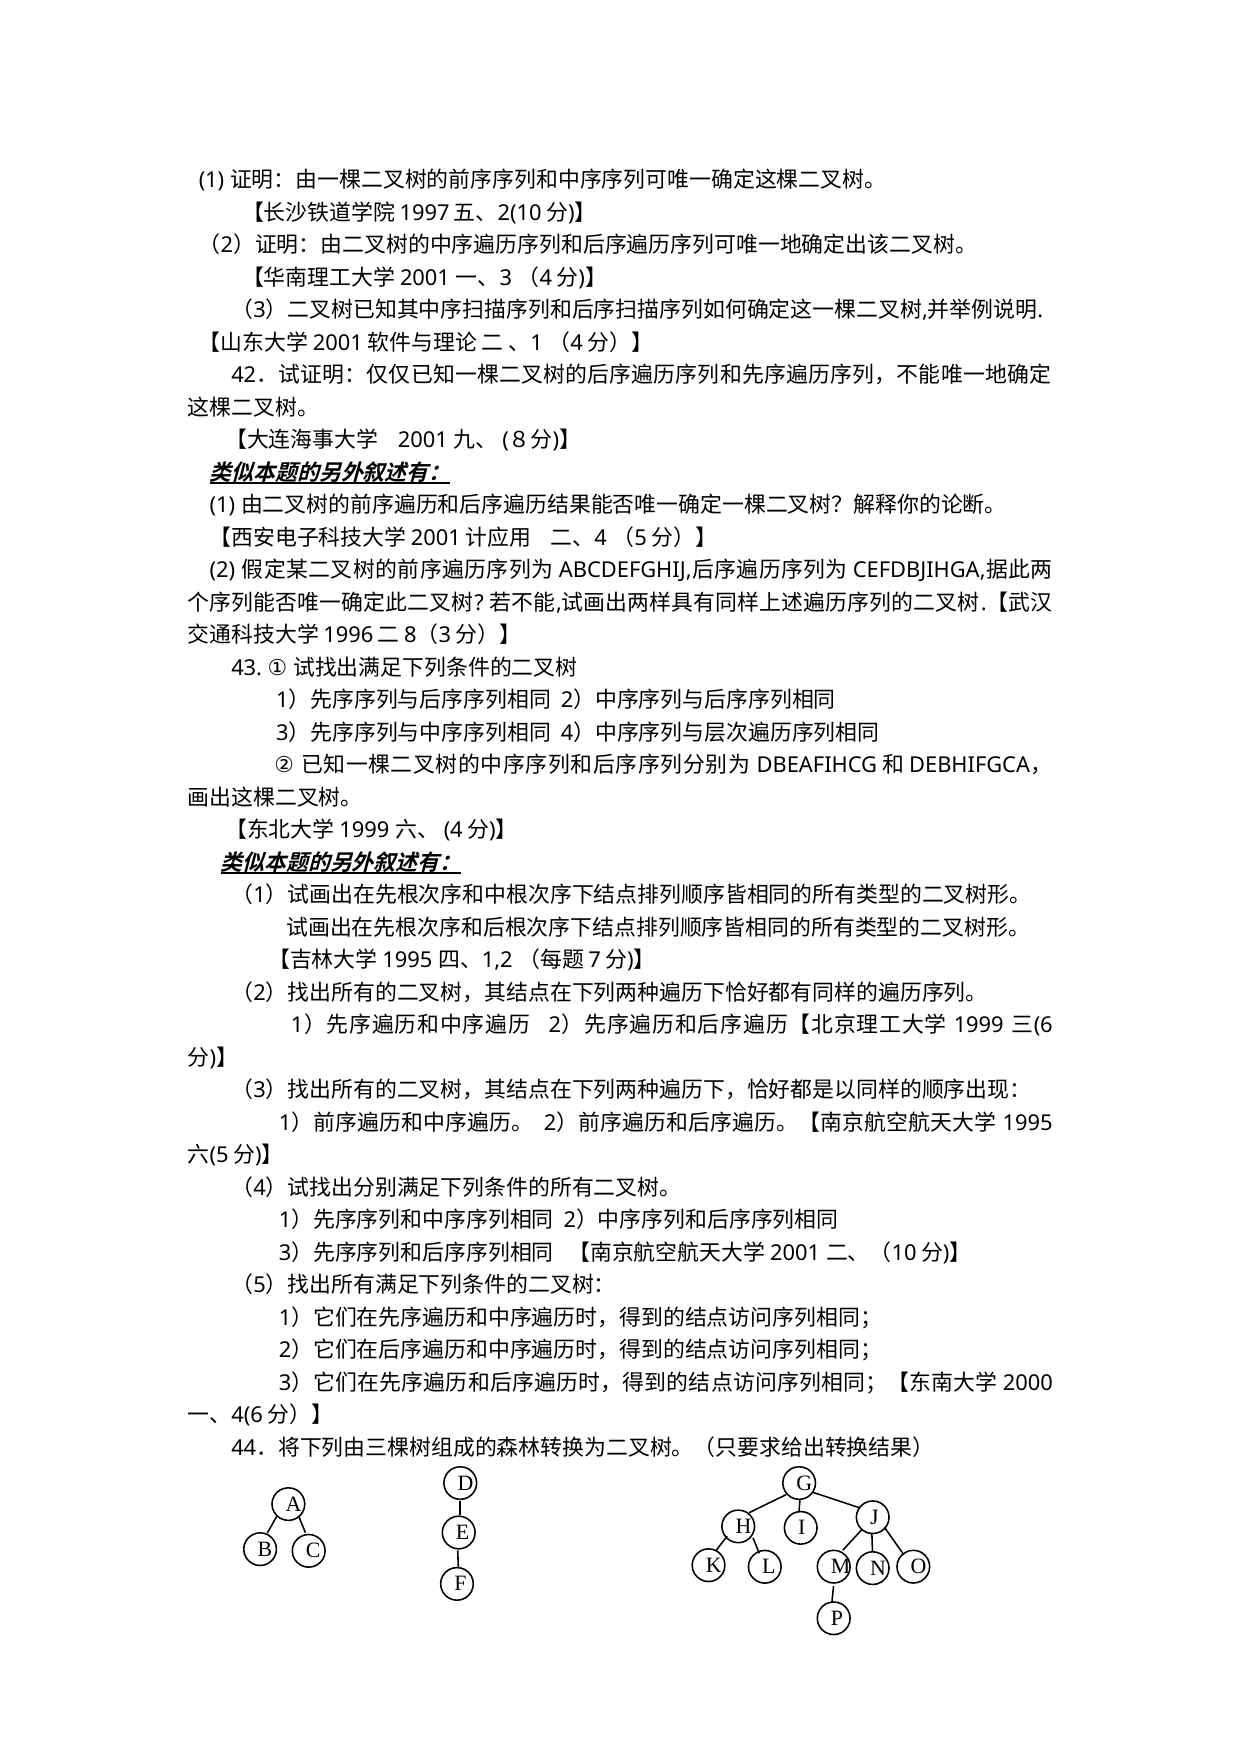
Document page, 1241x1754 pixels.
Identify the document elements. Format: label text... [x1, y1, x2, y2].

text 【西安电子科技大学2001计应用 二、4 （5分）】 [187, 519, 1053, 552]
text 2）它们在后序遍历和中序遍历时，得到的结点访问序列相同； [187, 1332, 1053, 1364]
text (1) 由二叉树的前序遍历和后序遍历结果能否唯一确定一棵二叉树？解释你的论断。 [187, 487, 1012, 519]
text 3）先序序列与中序序列相同 4）中序序列与层次遍历序列相同 [187, 714, 1053, 747]
text ② 已知一棵二叉树的中序序列和后序序列分别为DBEAFIHCG和DEBHIFGCA，画出这棵二叉树。 [187, 747, 1053, 812]
text 【长沙铁道学院1997五、2(10分)】 [187, 194, 1053, 227]
text 【大连海事大学 2001 九、 (８分)】 [187, 422, 1053, 454]
text 1）先序序列和中序序列相同 2）中序序列和后序序列相同 [187, 1202, 1053, 1234]
text 3）先序序列和后序序列相同 【南京航空航天大学 2001 二、（10分)】 [187, 1234, 1053, 1267]
text （1）试画出在先根次序和中根次序下结点排列顺序皆相同的所有类型的二叉树形。 [187, 877, 1053, 909]
text （2）证明：由二叉树的中序遍历序列和后序遍历序列可唯一地确定出该二叉树。 [187, 227, 1053, 259]
text 1）先序遍历和中序遍历 2）先序遍历和后序遍历【北京理工大学 1999 三(6分)】 [187, 1007, 1053, 1072]
text 【东北大学 1999 六、 (4分)】 [187, 812, 1053, 844]
text 试画出在先根次序和后根次序下结点排列顺序皆相同的所有类型的二叉树形。 [187, 909, 1053, 942]
text 1）前序遍历和中序遍历。 2）前序遍历和后序遍历。【南京航空航天大学 1995 六(5分)】 [187, 1104, 1053, 1169]
text 43. ① 试找出满足下列条件的二叉树 [187, 649, 1053, 682]
text 44．将下列由三棵树组成的森林转换为二叉树。（只要求给出转换结果） [187, 1429, 1053, 1462]
text (1) 证明：由一棵二叉树的前序序列和中序序列可唯一确定这棵二叉树。 [187, 162, 1053, 194]
text 【吉林大学 1995 四、1,2 （每题7分)】 [187, 942, 1053, 974]
text （3）二叉树已知其中序扫描序列和后序扫描序列如何确定这一棵二叉树,并举例说明. [220, 292, 1053, 324]
text 类似本题的另外叙述有： [187, 454, 1053, 487]
text 1）它们在先序遍历和中序遍历时，得到的结点访问序列相同； [187, 1299, 1053, 1332]
text (2) 假定某二叉树的前序遍历序列为ABCDEFGHIJ,后序遍历序列为CEFDBJIHGA,据此两个序列能否唯一确定此二叉树? 若不能,试画出两样具有同样上述遍历序列的二叉树.【武汉交通科技大学1996二8（3分）】 [187, 552, 1053, 649]
text 42．试证明：仅仅已知一棵二叉树的后序遍历序列和先序遍历序列，不能唯一地确定这棵二叉树。 [187, 357, 1053, 422]
text 【华南理工大学 2001 一、3 （4分)】 [187, 259, 1053, 292]
text （3）找出所有的二叉树，其结点在下列两种遍历下，恰好都是以同样的顺序出现： [187, 1072, 1053, 1104]
text 3）它们在先序遍历和后序遍历时，得到的结点访问序列相同；【东南大学2000一、4(6分）】 [187, 1364, 1053, 1429]
text 【山东大学 2001软件与理论 二 、1 （4分）】 [187, 324, 1053, 357]
text （5）找出所有满足下列条件的二叉树： [187, 1267, 1053, 1299]
text （2）找出所有的二叉树，其结点在下列两种遍历下恰好都有同样的遍历序列。 [187, 974, 1053, 1007]
text （4）试找出分别满足下列条件的所有二叉树。 [187, 1169, 1053, 1202]
text 类似本题的另外叙述有： [187, 844, 1053, 877]
text 1）先序序列与后序序列相同 2）中序序列与后序序列相同 [187, 682, 1053, 714]
